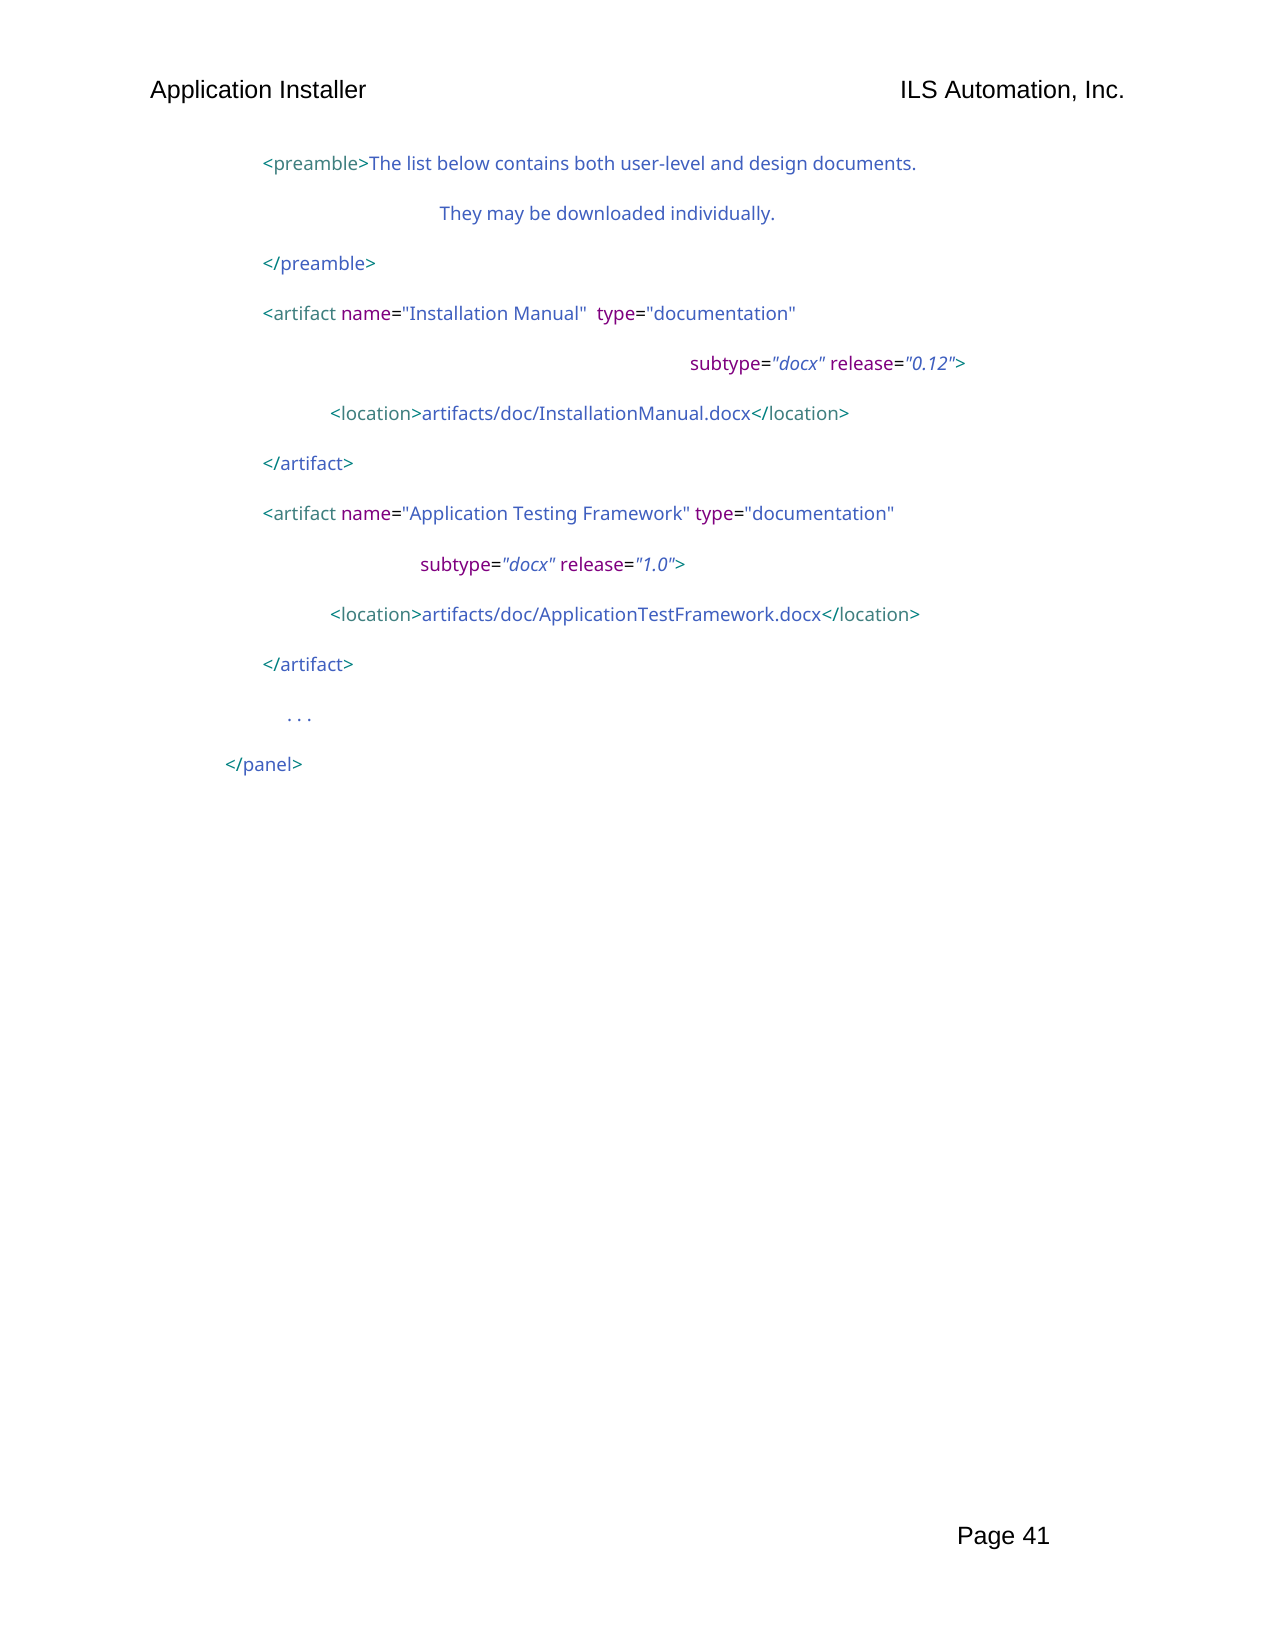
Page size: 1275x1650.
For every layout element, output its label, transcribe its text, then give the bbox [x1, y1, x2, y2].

text <location>artifacts/doc/InstallationManual.docx</location> [225, 401, 1125, 426]
text subtype="docx" release="0.12"> [225, 350, 1125, 376]
text <artifact name="Installation Manual" type="documentation" [225, 300, 1125, 326]
text subtype="docx" release="1.0"> [225, 551, 1125, 576]
text <artifact name="Application Testing Framework" type="documentation" [225, 501, 1125, 526]
text . . . [225, 701, 1125, 727]
text They may be downloaded individually. [225, 200, 1125, 226]
text </preamble> [225, 250, 1125, 276]
text </artifact> [225, 651, 1125, 677]
text </panel> [225, 751, 1125, 777]
text <location>artifacts/doc/ApplicationTestFramework.docx</location> [225, 601, 1125, 626]
text </artifact> [225, 451, 1125, 476]
text <preamble>The list below contains both user-level and design documents. [225, 150, 1125, 176]
